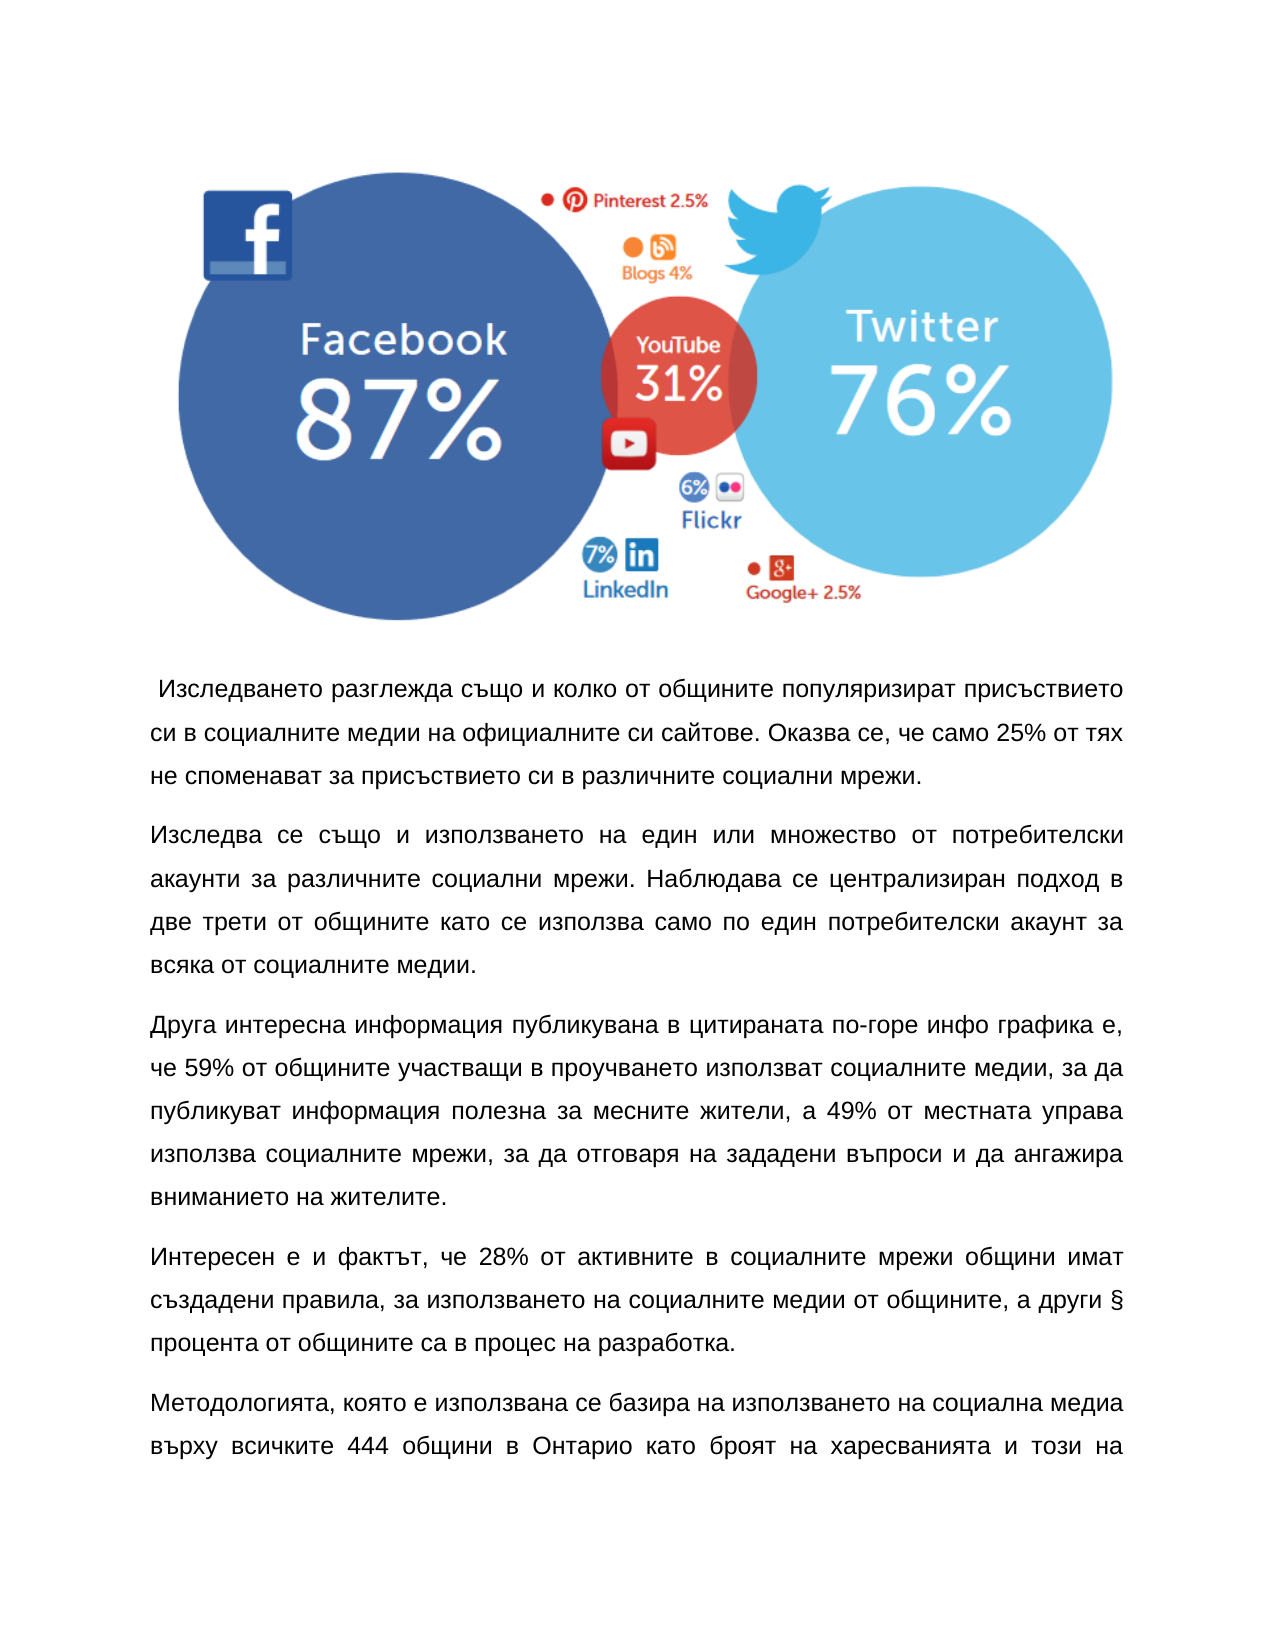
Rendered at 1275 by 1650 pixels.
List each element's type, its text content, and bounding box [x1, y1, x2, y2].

text Изследването разглежда също и колко от общините популяризират присъствието си в социалните медии на официалните си сайтове. Оказва се, че само 25% от тях не споменават за присъствието си в различните социални мрежи. [150, 674, 1125, 789]
text Интересен е и фактът, че 28% от активните в социалните мрежи общини имат създадени правила, за използването на социалните медии от общините, а други § процента от общините са в процес на разработка. [150, 1242, 1125, 1357]
text Изследва се също и използването на един или множество от потребителски акаунти за различните социални мрежи. Наблюдава се централизиран подход в две трети от общините като се използва само по един потребителски акаунт за всяка от социалните медии. [150, 821, 1125, 979]
picture [150, 150, 1125, 644]
text Друга интересна информация публикувана в цитираната по-горе инфо графика е, че 59% от общините участващи в проучването използват социалните медии, за да публикуват информация полезна за месните жители, а 49% от местната управа използва социалните мрежи, за да отговаря на зададени въпроси и да ангажира вниманието на жителите. [150, 1010, 1125, 1211]
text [150, 1388, 1125, 1460]
